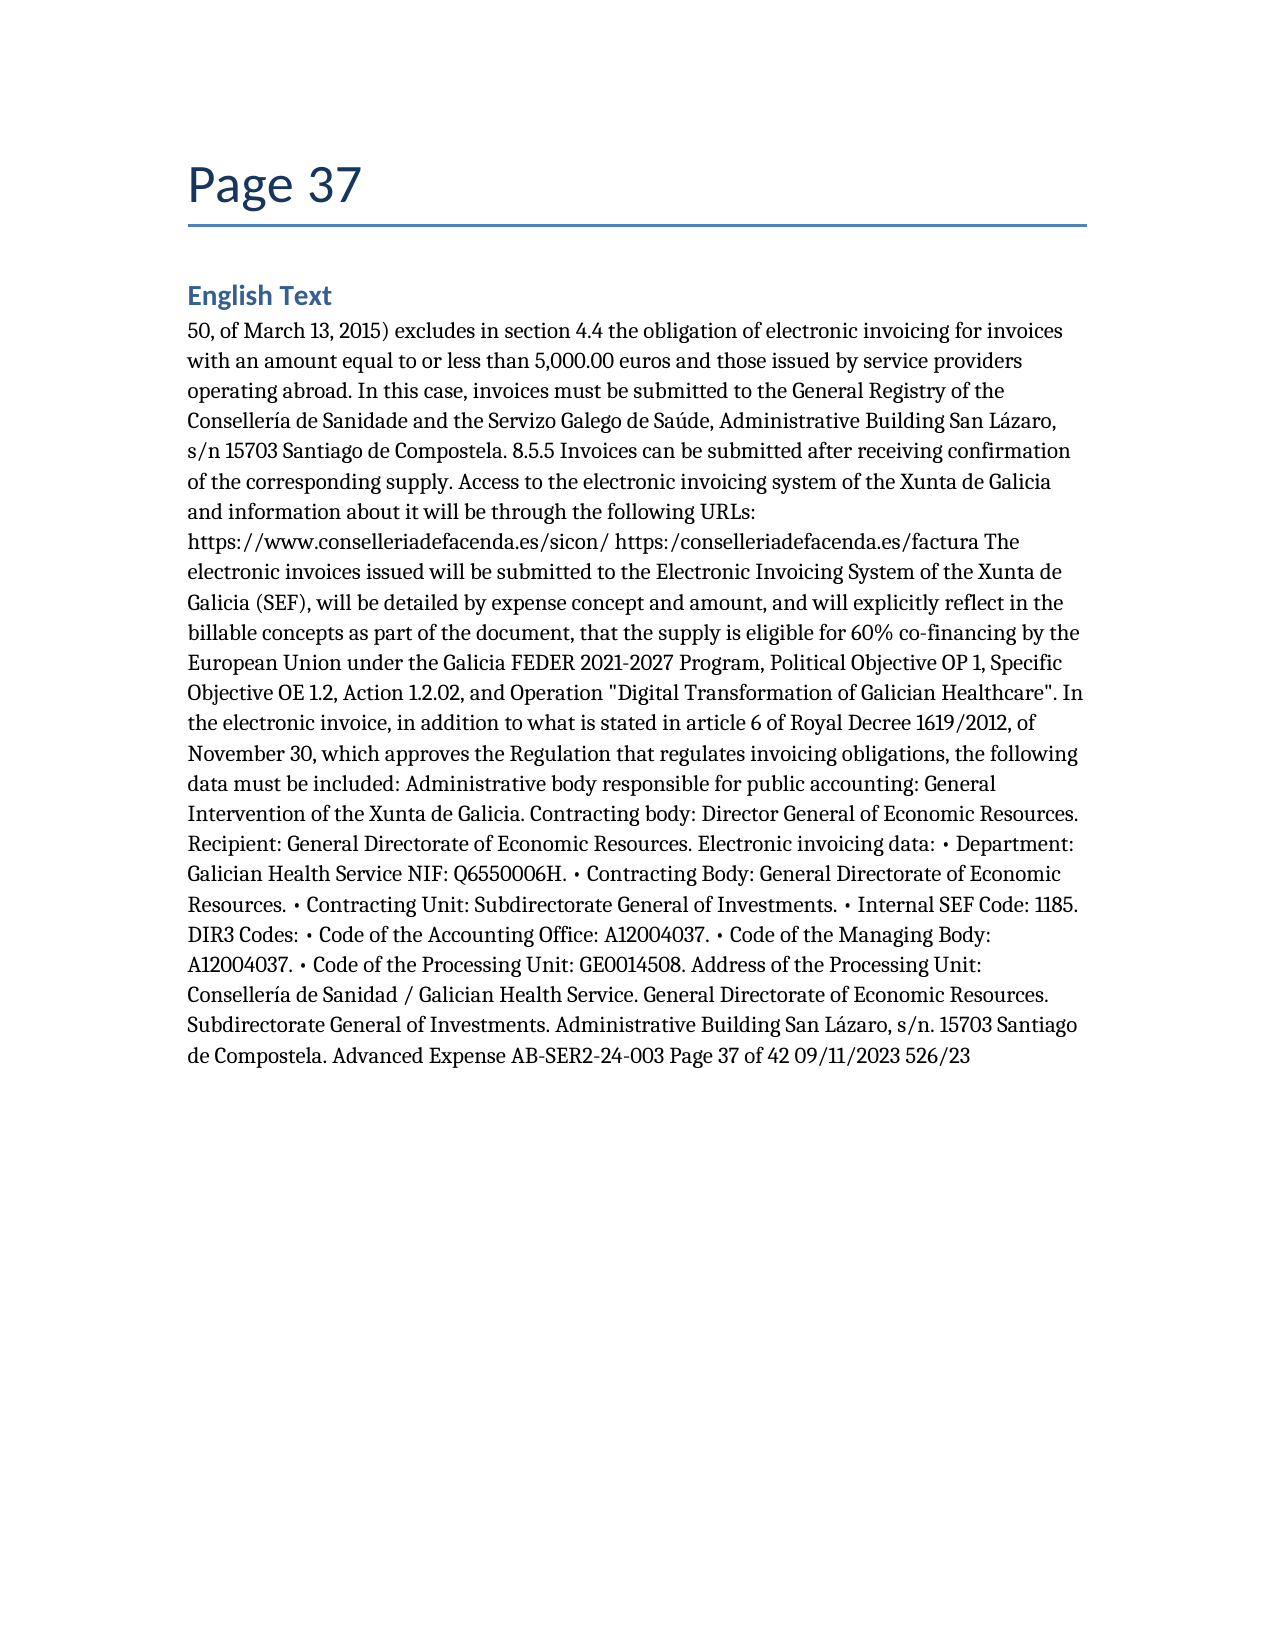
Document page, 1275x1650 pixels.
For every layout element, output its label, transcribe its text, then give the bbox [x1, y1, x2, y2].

text 50, of March 13, 2015) excludes in section 4.4 the obligation of electronic invoicing for invoices with an amount equal to or less than 5,000.00 euros and those issued by service providers operating abroad. In this case, invoices must be submitted to the General Registry of the Consellería de Sanidade and the Servizo Galego de Saúde, Administrative Building San Lázaro, s/n 15703 Santiago de Compostela. 8.5.5 Invoices can be submitted after receiving confirmation of the corresponding supply. Access to the electronic invoicing system of the Xunta de Galicia and information about it will be through the following URLs: https://www.conselleriadefacenda.es/sicon/ https:/conselleriadefacenda.es/factura The electronic invoices issued will be submitted to the Electronic Invoicing System of the Xunta de Galicia (SEF), will be detailed by expense concept and amount, and will explicitly reflect in the billable concepts as part of the document, that the supply is eligible for 60% co-financing by the European Union under the Galicia FEDER 2021-2027 Program, Political Objective OP 1, Specific Objective OE 1.2, Action 1.2.02, and Operation "Digital Transformation of Galician Healthcare". In the electronic invoice, in addition to what is stated in article 6 of Royal Decree 1619/2012, of November 30, which approves the Regulation that regulates invoicing obligations, the following data must be included: Administrative body responsible for public accounting: General Intervention of the Xunta de Galicia. Contracting body: Director General of Economic Resources. Recipient: General Directorate of Economic Resources. Electronic invoicing data: • Department: Galician Health Service NIF: Q6550006H. • Contracting Body: General Directorate of Economic Resources. • Contracting Unit: Subdirectorate General of Investments. • Internal SEF Code: 1185. DIR3 Codes: • Code of the Accounting Office: A12004037. • Code of the Managing Body: A12004037. • Code of the Processing Unit: GE0014508. Address of the Processing Unit: Consellería de Sanidad / Galician Health Service. General Directorate of Economic Resources. Subdirectorate General of Investments. Administrative Building San Lázaro, s/n. 15703 Santiago de Compostela. Advanced Expense AB-SER2-24-003 Page 37 of 42 09/11/2023 526/23 [187, 317, 1087, 1069]
title Page 37 [187, 150, 1087, 227]
subtitle English Text [187, 277, 1087, 312]
